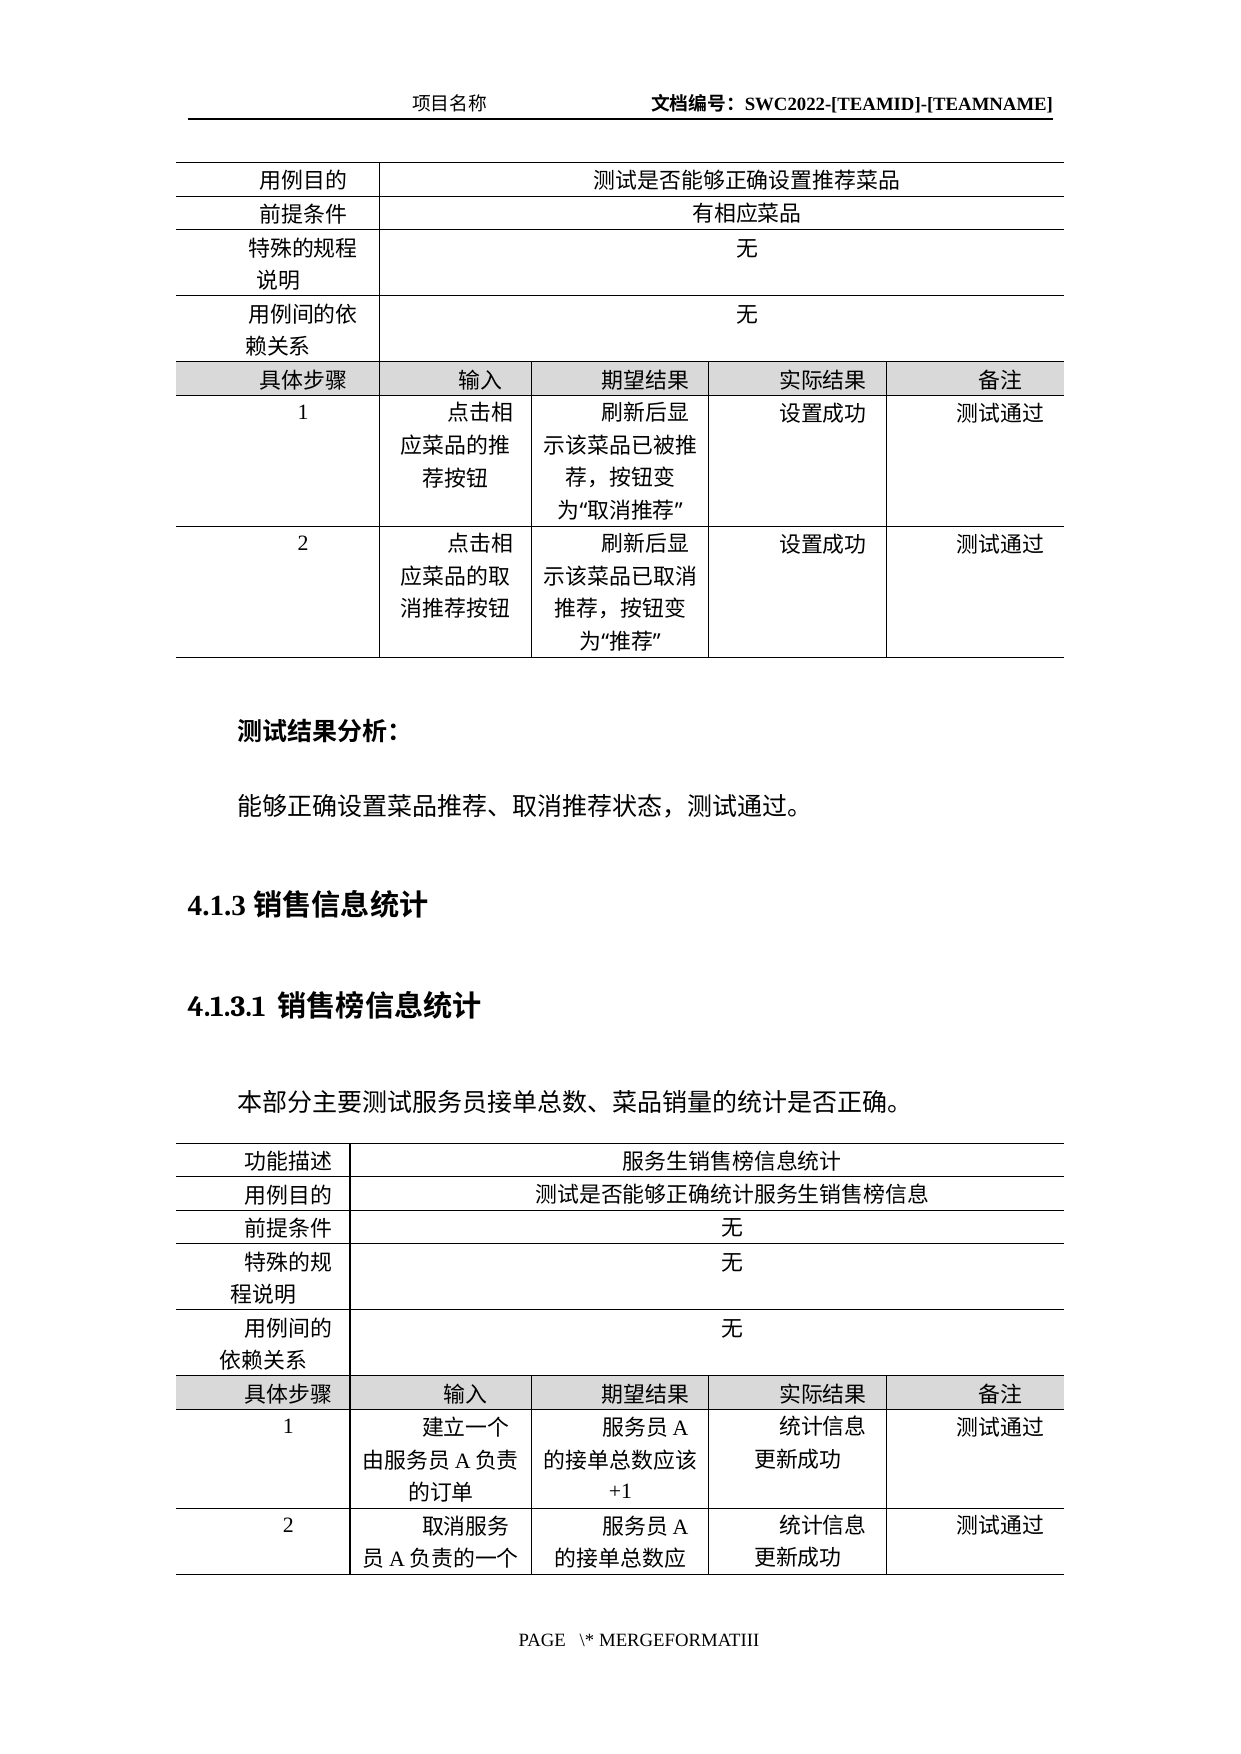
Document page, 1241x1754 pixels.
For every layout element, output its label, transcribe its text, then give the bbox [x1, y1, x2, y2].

table_cell 1 [176, 1410, 349, 1507]
table_header 服务生销售榜信息统计 [351, 1144, 1064, 1176]
table_cell 统计信息更新成功 [709, 1509, 886, 1573]
text 能够正确设置菜品推荐、取消推荐状态，测试通过。 [187, 772, 1053, 837]
table_cell 具体步骤 [176, 362, 379, 395]
table_cell 测试是否能够正确设置推荐菜品 [380, 163, 1064, 196]
table_header 功能描述 [176, 1144, 349, 1176]
table_cell 刷新后显示该菜品已取消推荐，按钮变为“推荐” [532, 527, 708, 657]
table_cell 测试通过 [887, 1410, 1064, 1507]
table_cell 用例目的 [176, 1177, 349, 1210]
table_cell 刷新后显示该菜品已被推荐，按钮变为“取消推荐” [532, 396, 708, 526]
table_cell 服务员A的接单总数应该+1 [532, 1410, 708, 1507]
table_cell 无 [351, 1244, 1064, 1309]
table_cell 测试是否能够正确统计服务生销售榜信息 [351, 1177, 1064, 1210]
table_cell 2 [176, 527, 379, 657]
table_cell 设置成功 [709, 396, 886, 526]
table_cell 无 [351, 1211, 1064, 1243]
table_cell 前提条件 [176, 1211, 349, 1243]
table_cell 输入 [351, 1376, 531, 1409]
table_cell 用例间的依赖关系 [176, 1310, 349, 1375]
table_cell 无 [380, 296, 1064, 361]
table_cell 前提条件 [176, 197, 379, 229]
table_cell 测试通过 [887, 1509, 1064, 1573]
table_cell 特殊的规程说明 [176, 1244, 349, 1309]
table_cell 服务员A的接单总数应该-1 [532, 1509, 708, 1573]
table_cell 1 [176, 396, 379, 526]
table_cell 2 [176, 1509, 349, 1573]
table_cell 实际结果 [709, 1376, 886, 1409]
text 测试结果分析： [187, 697, 1053, 762]
table_cell 有相应菜品 [380, 197, 1064, 229]
table_cell 用例间的依赖关系 [176, 296, 379, 361]
table_cell 建立一个由服务员A负责的订单 [351, 1410, 531, 1507]
table_cell 特殊的规程说明 [176, 230, 379, 295]
table_cell 点击相应菜品的取消推荐按钮 [380, 527, 531, 657]
table_cell 实际结果 [709, 362, 886, 395]
table_cell 用例目的 [176, 163, 379, 196]
subtitle 销售榜信息统计 [187, 971, 1053, 1036]
table_cell 输入 [380, 362, 531, 395]
table_cell 测试通过 [887, 396, 1064, 526]
table_cell 备注 [887, 1376, 1064, 1409]
table_cell 期望结果 [532, 362, 708, 395]
table_cell 具体步骤 [176, 1376, 349, 1409]
table_cell 无 [351, 1310, 1064, 1375]
table_cell 取消服务员A负责的一个订单 [351, 1509, 531, 1573]
subtitle 销售信息统计 [187, 871, 1053, 936]
table_cell 无 [380, 230, 1064, 295]
table_cell 统计信息更新成功 [709, 1410, 886, 1507]
table_cell 备注 [887, 362, 1064, 395]
table_cell 点击相应菜品的推荐按钮 [380, 396, 531, 526]
table_cell 测试通过 [887, 527, 1064, 657]
table_cell 设置成功 [709, 527, 886, 657]
text 本部分主要测试服务员接单总数、菜品销量的统计是否正确。 [187, 1068, 1053, 1133]
table_cell 期望结果 [532, 1376, 708, 1409]
